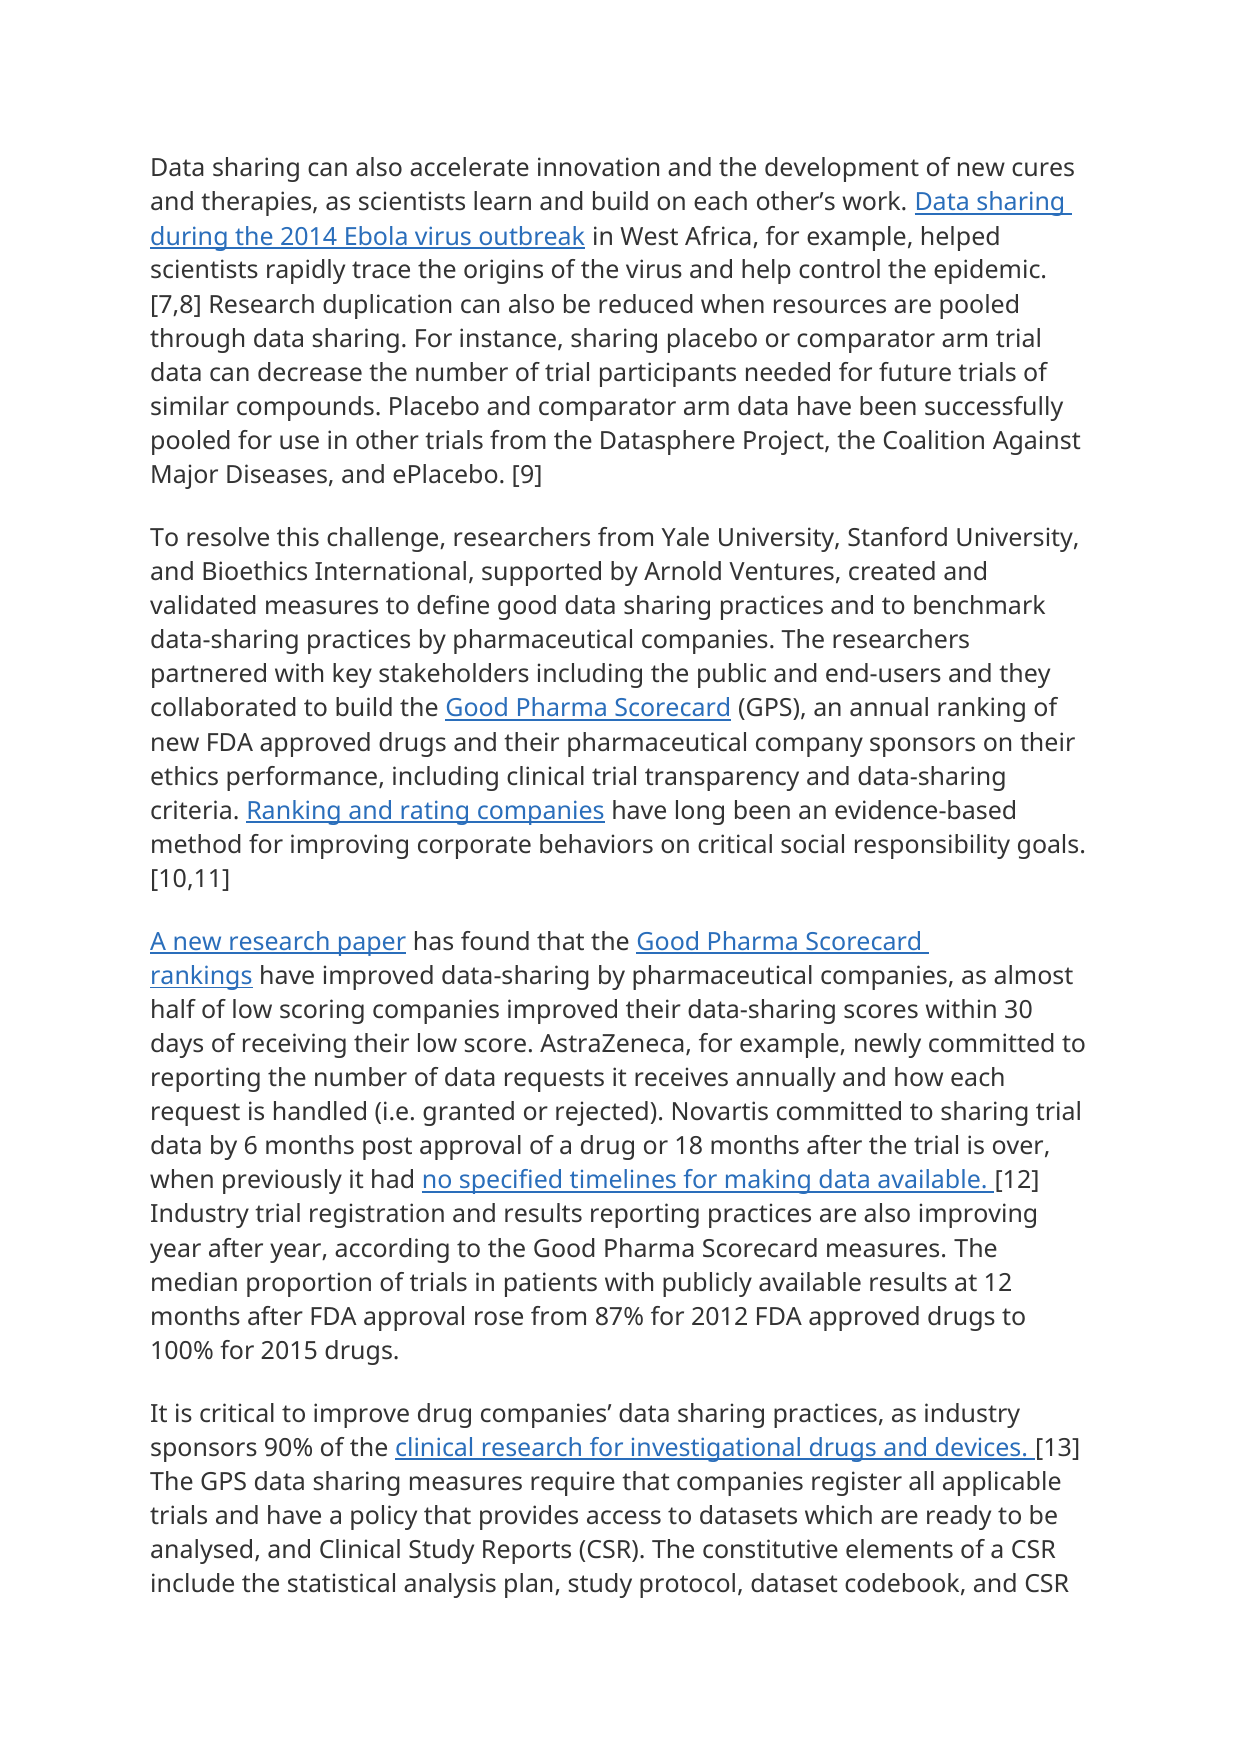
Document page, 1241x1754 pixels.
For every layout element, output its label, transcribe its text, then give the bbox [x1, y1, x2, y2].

text To resolve this challenge, researchers from Yale University, Stanford University, and Bioethics International, supported by Arnold Ventures, created and validated measures to define good data sharing practices and to benchmark data-sharing practices by pharmaceutical companies. The researchers partnered with key stakeholders including the public and end-users and they collaborated to build the Good Pharma Scorecard (GPS), an annual ranking of new FDA approved drugs and their pharmaceutical company sponsors on their ethics performance, including clinical trial transparency and data-sharing criteria. Ranking and rating companies have long been an evidence-based method for improving corporate behaviors on critical social responsibility goals. [10,11] [150, 520, 1090, 894]
text A new research paper has found that the Good Pharma Scorecard rankings have improved data-sharing by pharmaceutical companies, as almost half of low scoring companies improved their data-sharing scores within 30 days of receiving their low score. AstraZeneca, for example, newly committed to reporting the number of data requests it receives annually and how each request is handled (i.e. granted or rejected). Novartis committed to sharing trial data by 6 months post approval of a drug or 18 months after the trial is over, when previously it had no specified timelines for making data available. [12] Industry trial registration and results reporting practices are also improving year after year, according to the Good Pharma Scorecard measures. The median proportion of trials in patients with publicly available results at 12 months after FDA approval rose from 87% for 2012 FDA approved drugs to 100% for 2015 drugs. [150, 924, 1090, 1366]
text Data sharing can also accelerate innovation and the development of new cures and therapies, as scientists learn and build on each other’s work. Data sharing during the 2014 Ebola virus outbreak in West Africa, for example, helped scientists rapidly trace the origins of the virus and help control the epidemic. [7,8] Research duplication can also be reduced when resources are pooled through data sharing. For instance, sharing placebo or comparator arm trial data can decrease the number of trial participants needed for future trials of similar compounds. Placebo and comparator arm data have been successfully pooled for use in other trials from the Datasphere Project, the Coalition Against Major Diseases, and ePlacebo. [9] [150, 150, 1090, 491]
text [150, 1396, 1090, 1600]
